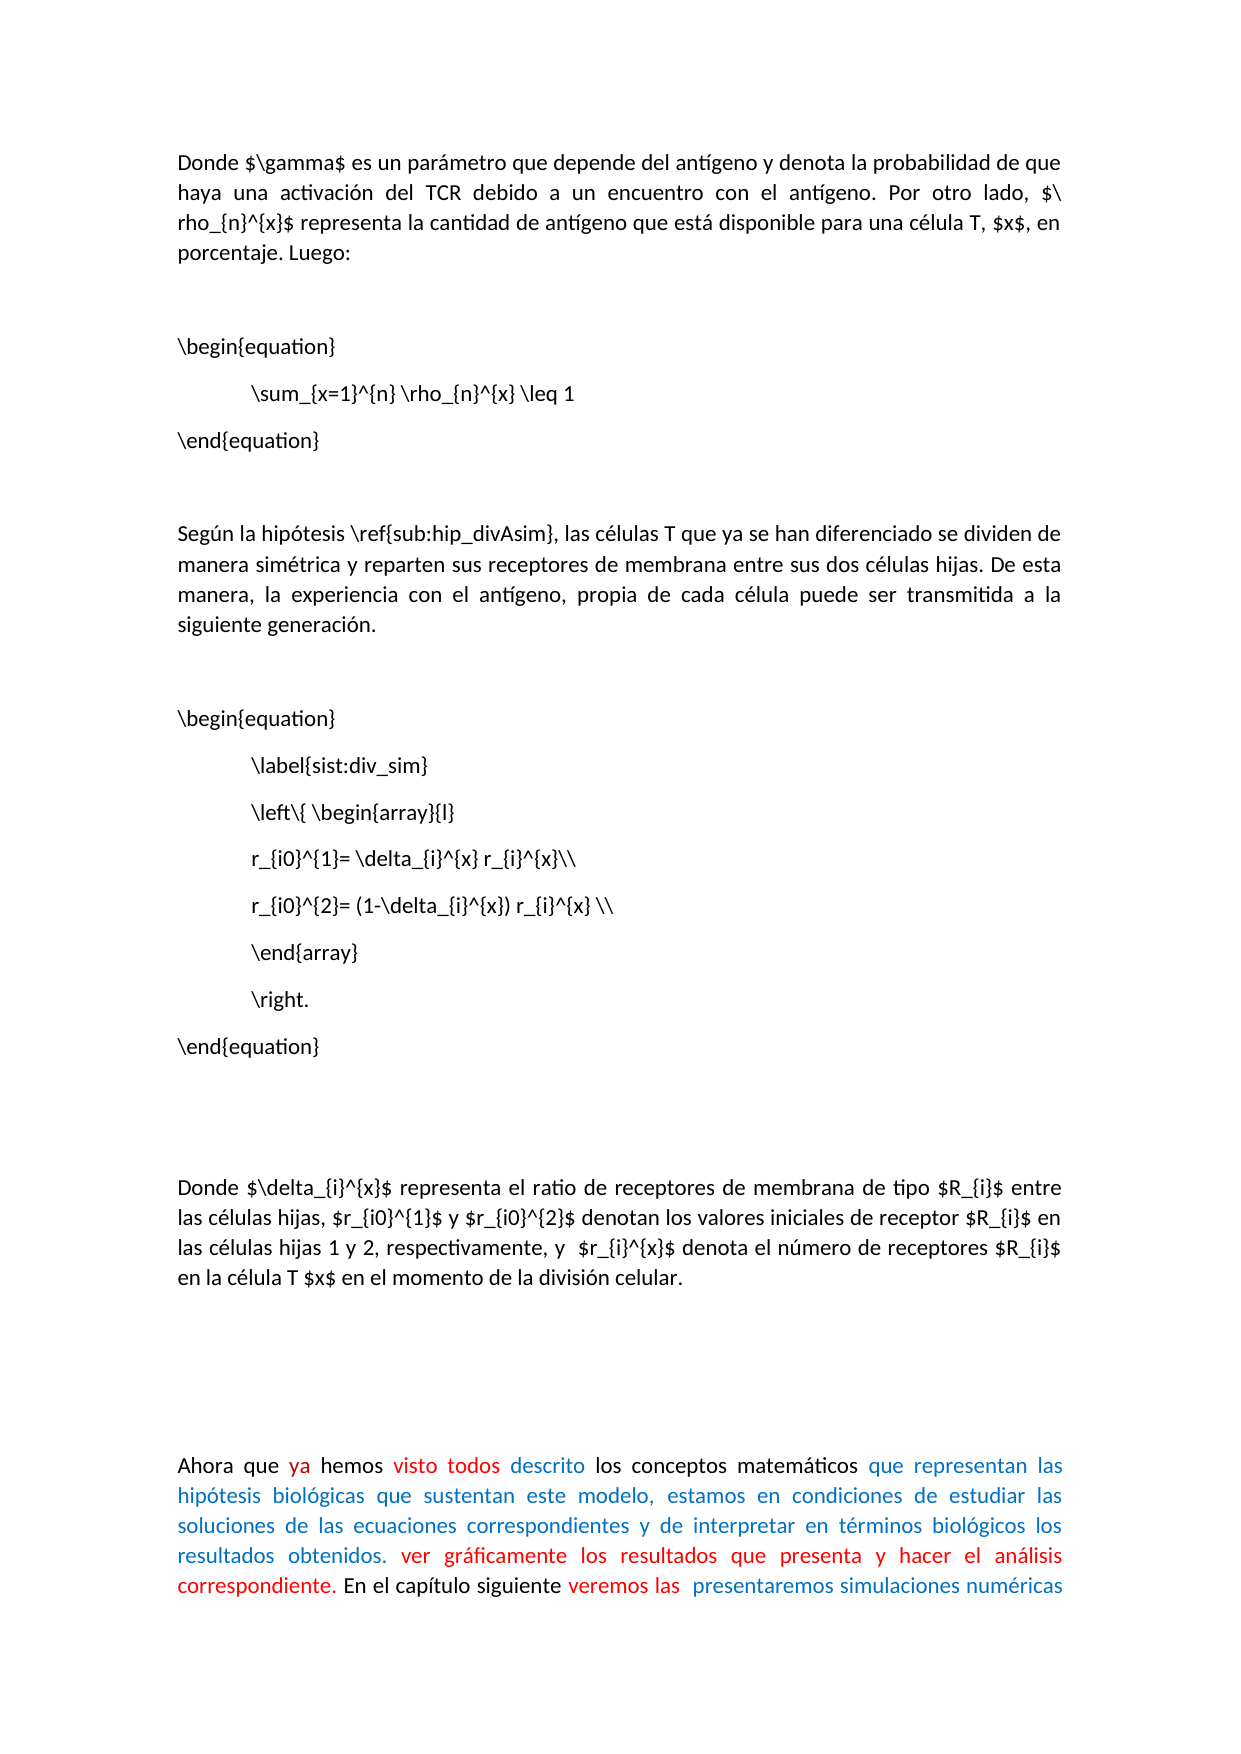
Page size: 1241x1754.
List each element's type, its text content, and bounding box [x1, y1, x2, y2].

text \left\{ \begin{array}{l} [177, 798, 1063, 826]
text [177, 1451, 1063, 1599]
text \right. [177, 985, 1063, 1013]
text \begin{equation} [177, 332, 1063, 360]
text \sum_{x=1}^{n} \rho_{n}^{x} \leq 1 [177, 379, 1063, 407]
text \label{sist:div_sim} [177, 751, 1063, 779]
text \end{equation} [177, 1032, 1063, 1060]
text \begin{equation} [177, 704, 1063, 732]
text \end{array} [177, 938, 1063, 966]
text Donde $\gamma$ es un parámetro que depende del antígeno y denota la probabilidad de que haya una activación del TCR debido a un encuentro con el antígeno. Por otro lado, $\rho_{n}^{x}$ representa la cantidad de antígeno que está disponible para una célula T, $x$, en porcentaje. Luego: [177, 148, 1063, 266]
text Donde $\delta_{i}^{x}$ representa el ratio de receptores de membrana de tipo $R_{i}$ entre las células hijas, $r_{i0}^{1}$ y $r_{i0}^{2}$ denotan los valores iniciales de receptor $R_{i}$ en las células hijas 1 y 2, respectivamente, y $r_{i}^{x}$ denota el número de receptores $R_{i}$ en la célula T $x$ en el momento de la división celular. [177, 1173, 1063, 1291]
text Según la hipótesis \ref{sub:hip_divAsim}, las células T que ya se han diferenciado se dividen de manera simétrica y reparten sus receptores de membrana entre sus dos células hijas. De esta manera, la experiencia con el antígeno, propia de cada célula puede ser transmitida a la siguiente generación. [177, 519, 1063, 638]
text \end{equation} [177, 426, 1063, 454]
text r_{i0}^{2}= (1-\delta_{i}^{x}) r_{i}^{x} \\ [177, 891, 1063, 919]
text r_{i0}^{1}= \delta_{i}^{x} r_{i}^{x}\\ [177, 844, 1063, 872]
